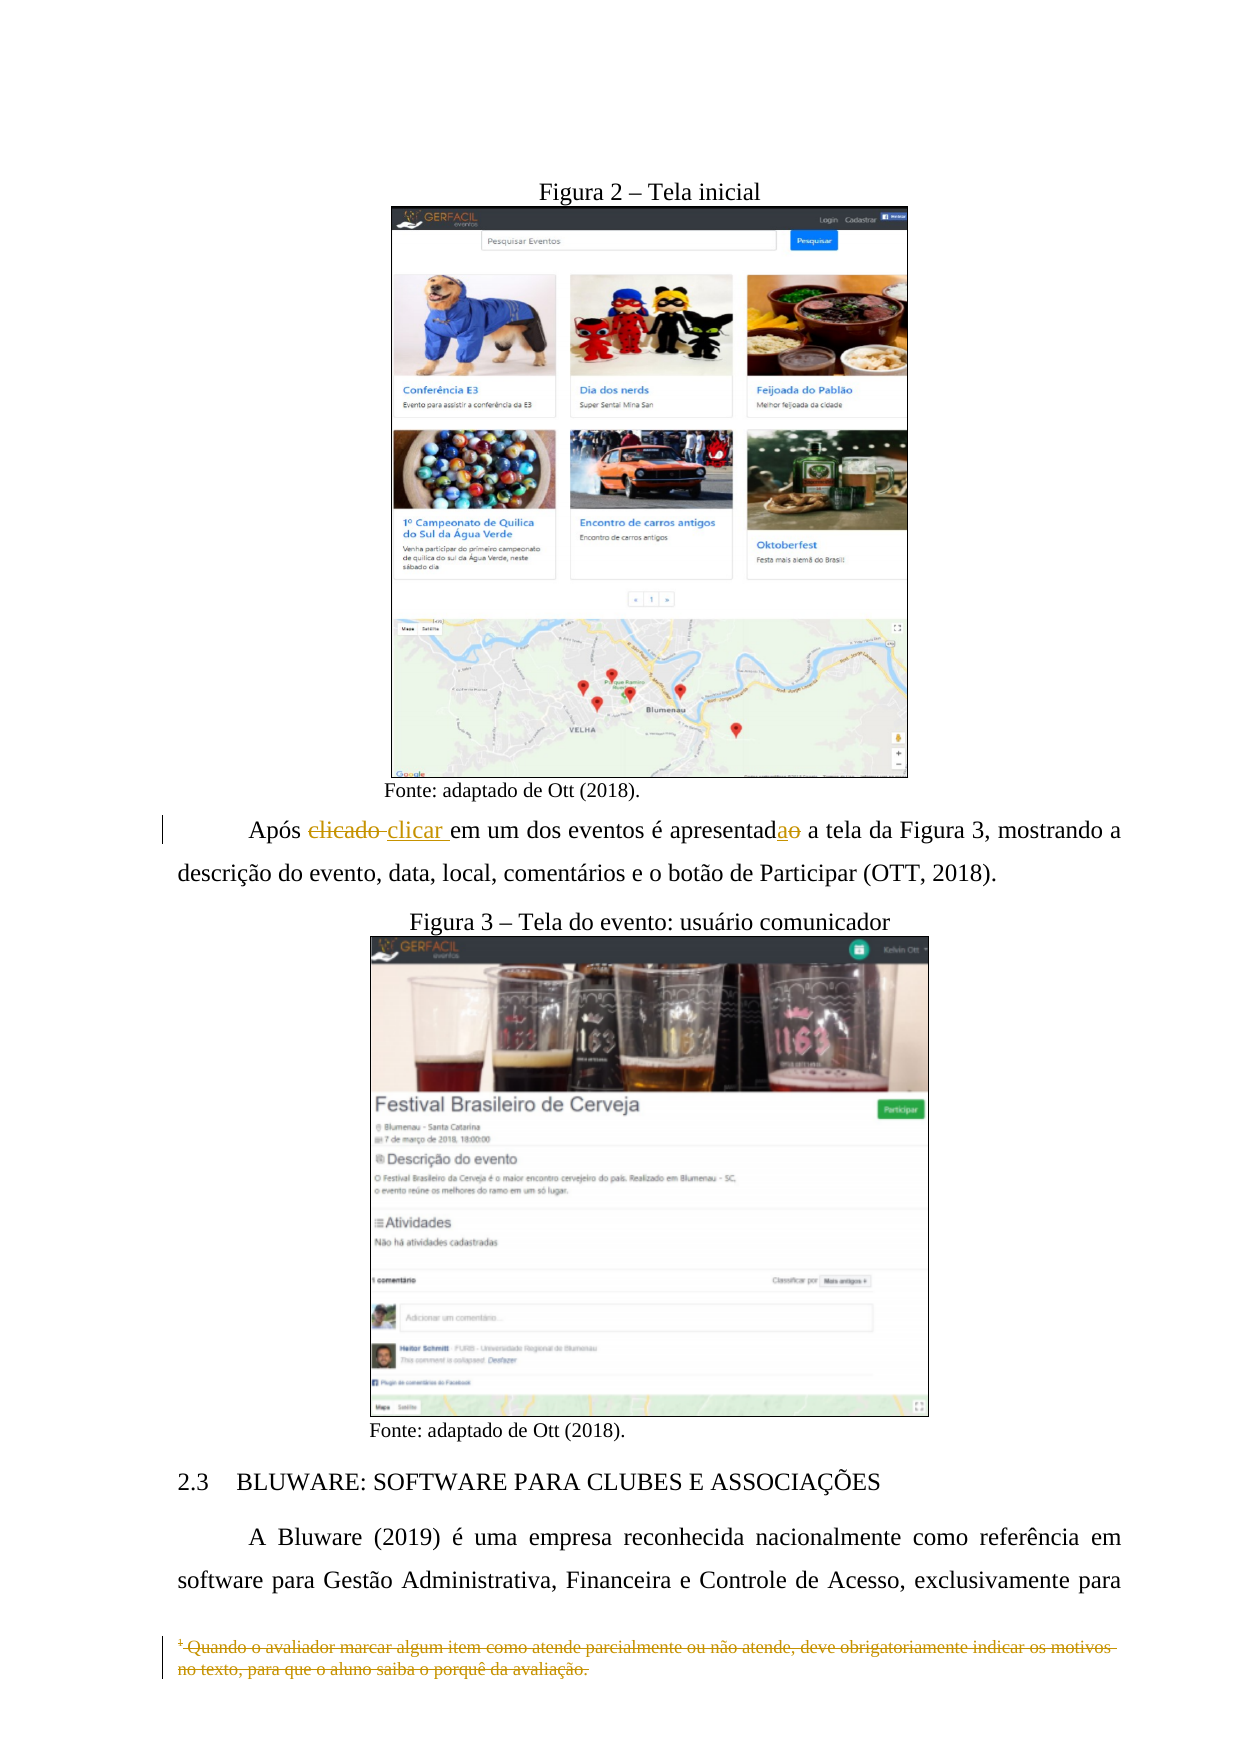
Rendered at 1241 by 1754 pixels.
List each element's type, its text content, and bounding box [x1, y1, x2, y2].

text Fonte: adaptado de Ott (2018). [384, 778, 1122, 802]
subtitle BLUWARE: SOFTWARE PARA CLUBES E ASSOCIAÇÕES [177, 1467, 1122, 1495]
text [177, 1522, 1122, 1594]
picture [371, 937, 928, 1416]
text Após em um dos eventos é apresentad a tela da Figura 3, mostrando a descrição do evento, data, local, comentários e o botão de Participar (OTT, 2018). [177, 815, 1122, 887]
text Fonte: adaptado de Ott (2018). [369, 1417, 1122, 1442]
picture [392, 207, 907, 777]
